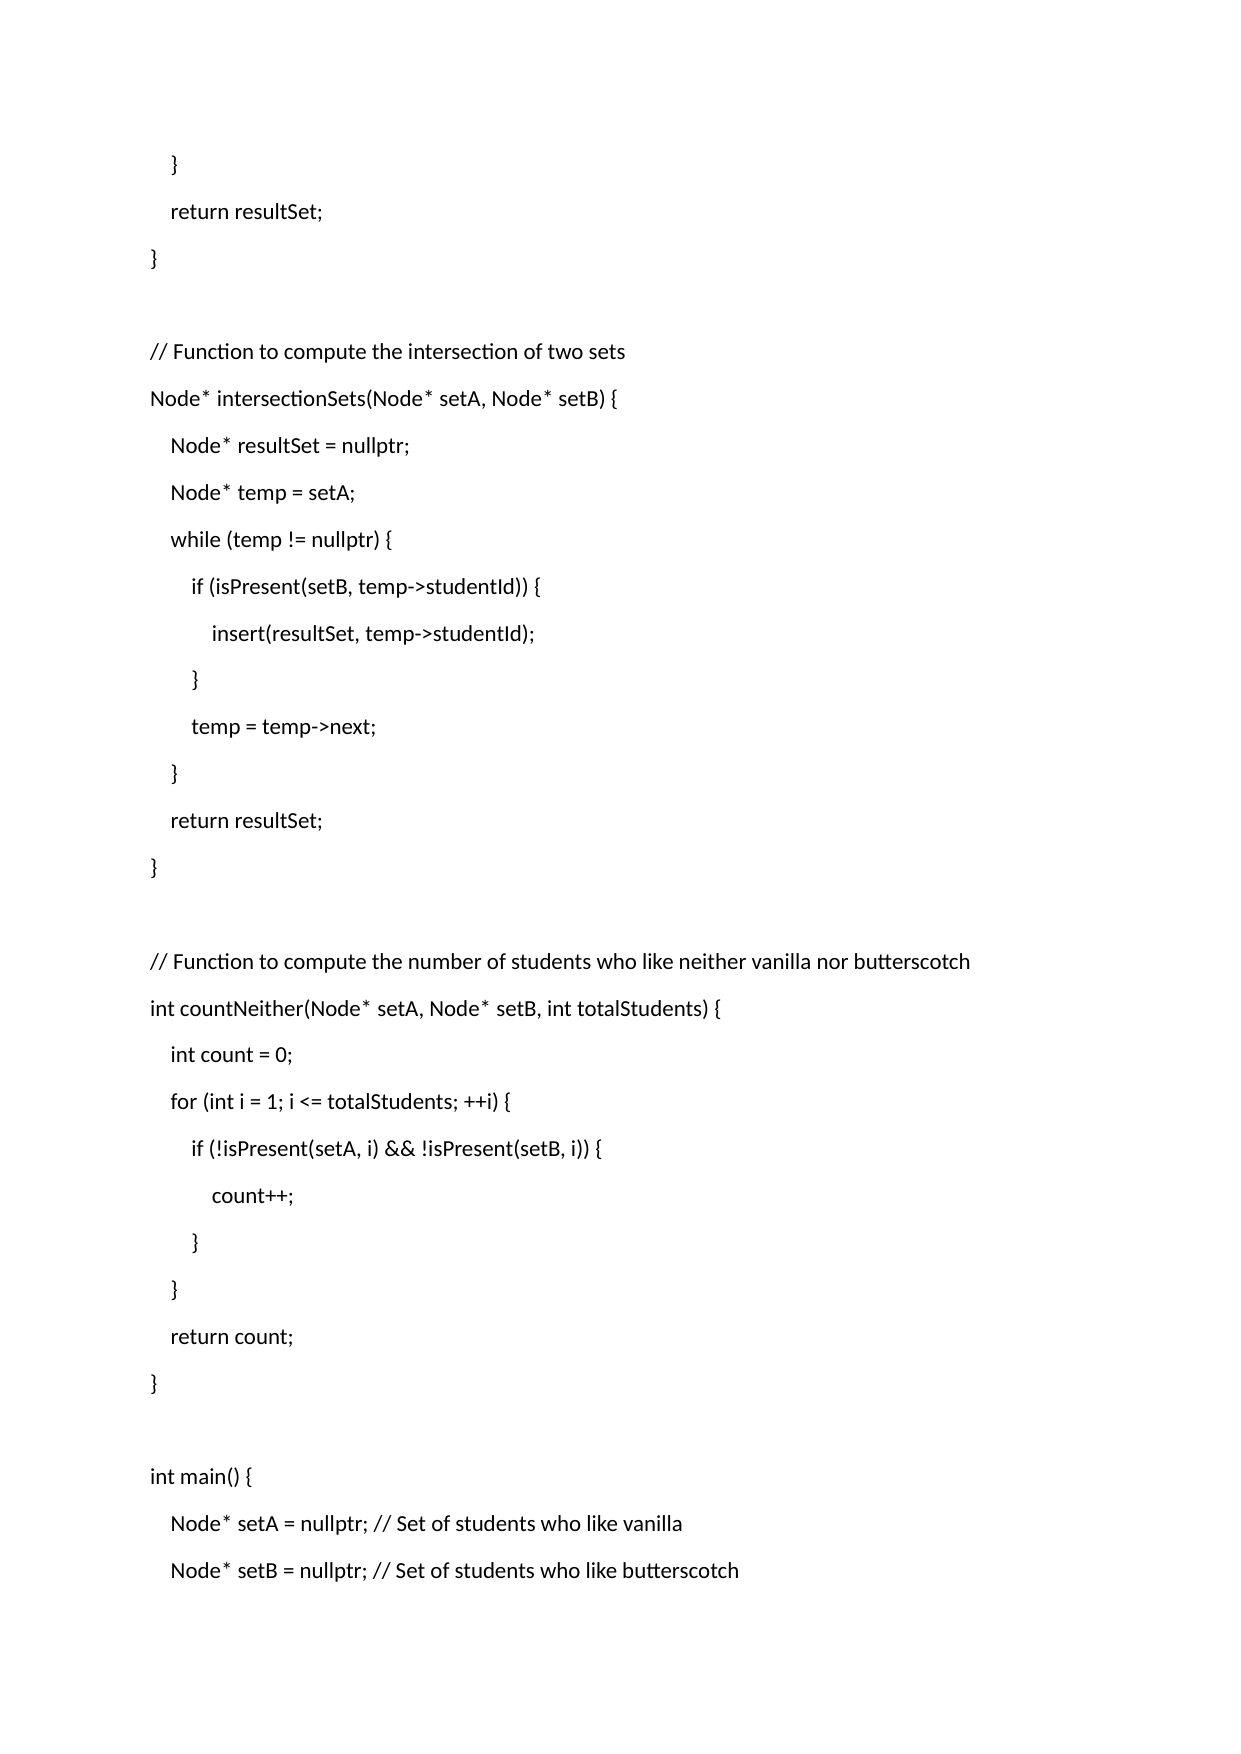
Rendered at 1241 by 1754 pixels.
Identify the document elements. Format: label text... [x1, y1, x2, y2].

text return resultSet; [150, 806, 1090, 834]
text // Function to compute the number of students who like neither vanilla nor butterscotch [150, 947, 1090, 975]
text } [150, 150, 1090, 178]
text Node* intersectionSets(Node* setA, Node* setB) { [150, 384, 1090, 412]
text if (!isPresent(setA, i) && !isPresent(setB, i)) { [150, 1134, 1090, 1162]
text if (isPresent(setB, temp->studentId)) { [150, 572, 1090, 600]
text Node* temp = setA; [150, 478, 1090, 506]
text // Function to compute the intersection of two sets [150, 337, 1090, 366]
text int main() { [150, 1462, 1090, 1491]
text } [150, 853, 1090, 881]
text int countNeither(Node* setA, Node* setB, int totalStudents) { [150, 994, 1090, 1022]
text for (int i = 1; i <= totalStudents; ++i) { [150, 1087, 1090, 1116]
text count++; [150, 1181, 1090, 1209]
text int count = 0; [150, 1041, 1090, 1069]
text Node* setB = nullptr; // Set of students who like butterscotch [150, 1556, 1090, 1584]
text } [150, 1275, 1090, 1303]
text temp = temp->next; [150, 712, 1090, 741]
text Node* setA = nullptr; // Set of students who like vanilla [150, 1509, 1090, 1537]
text insert(resultSet, temp->studentId); [150, 619, 1090, 647]
text } [150, 244, 1090, 272]
text return count; [150, 1322, 1090, 1350]
text return resultSet; [150, 197, 1090, 225]
text } [150, 759, 1090, 787]
text Node* resultSet = nullptr; [150, 431, 1090, 459]
text } [150, 1369, 1090, 1397]
text } [150, 666, 1090, 694]
text } [150, 1228, 1090, 1256]
text while (temp != nullptr) { [150, 525, 1090, 553]
